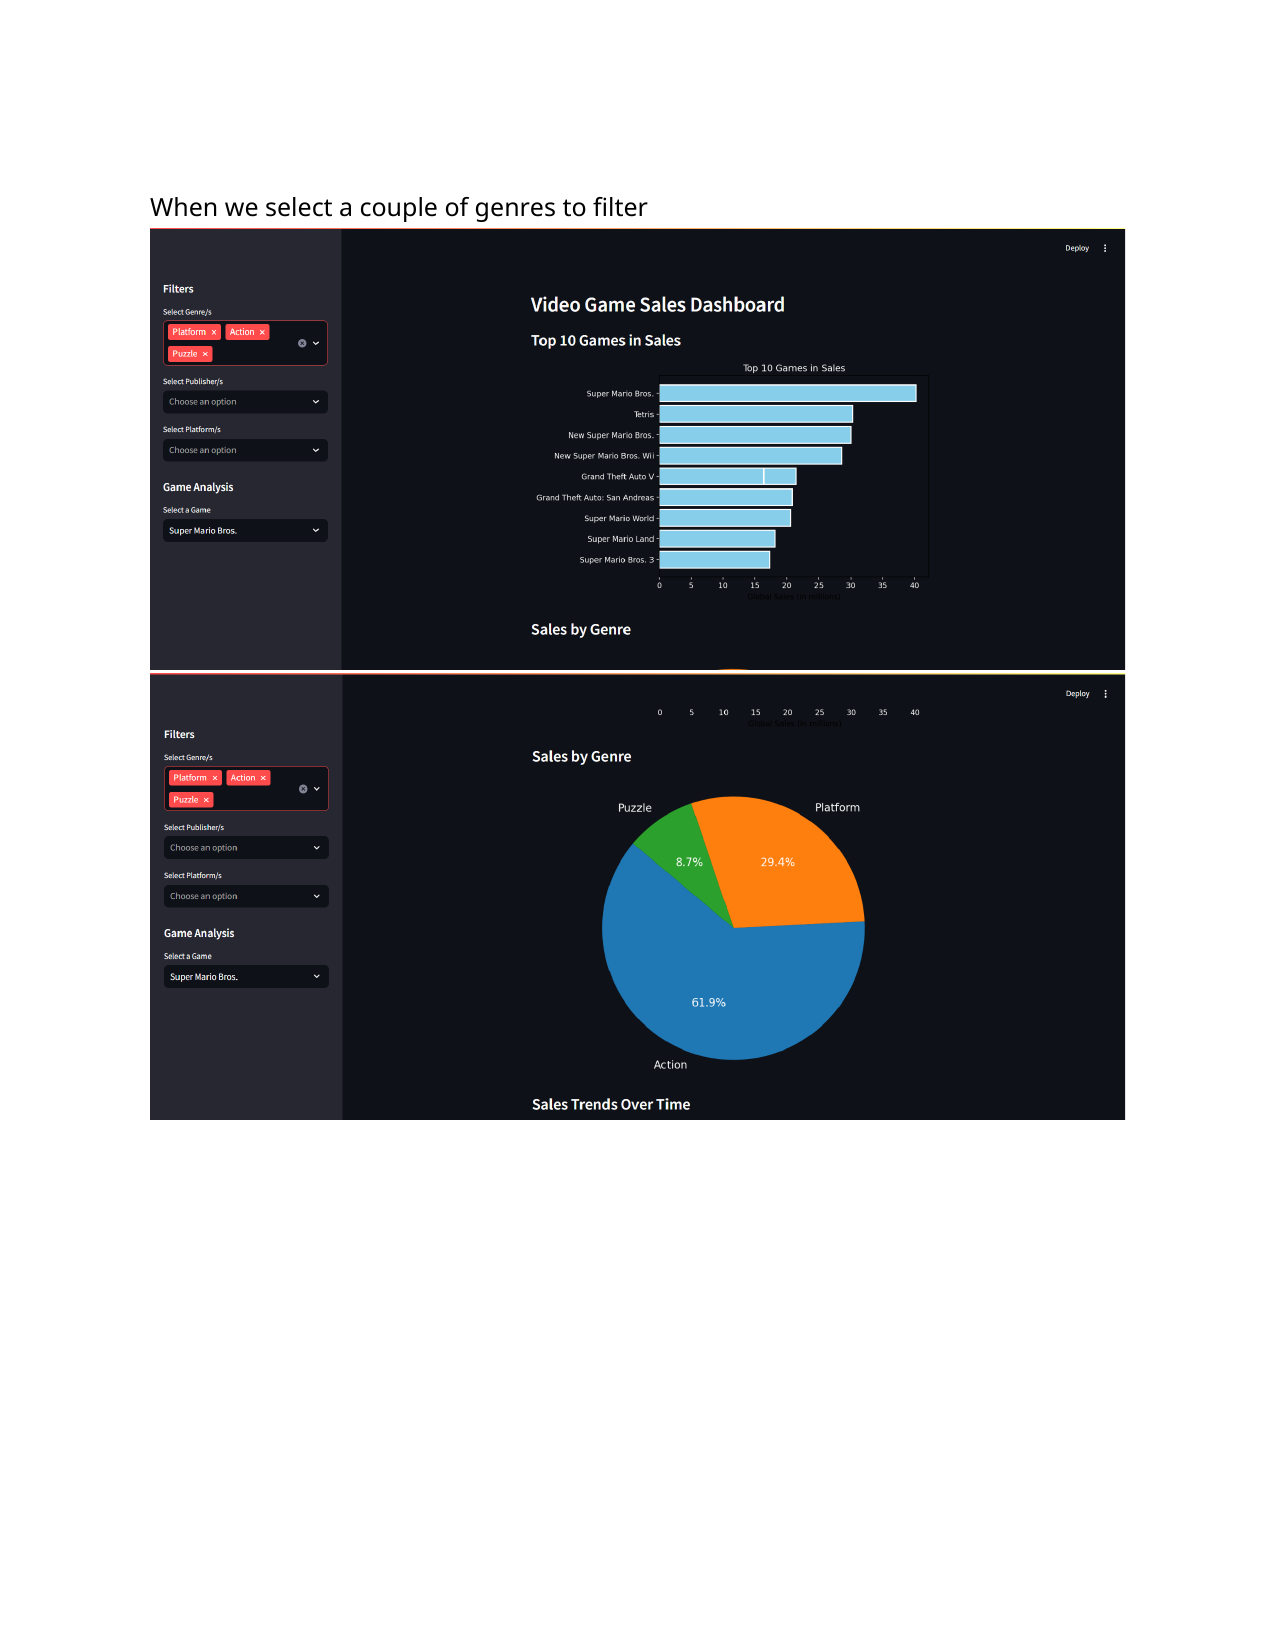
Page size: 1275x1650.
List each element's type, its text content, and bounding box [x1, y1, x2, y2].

picture [150, 228, 1125, 670]
picture [150, 673, 1125, 1120]
text When we select a couple of genres to filter [150, 189, 1125, 223]
